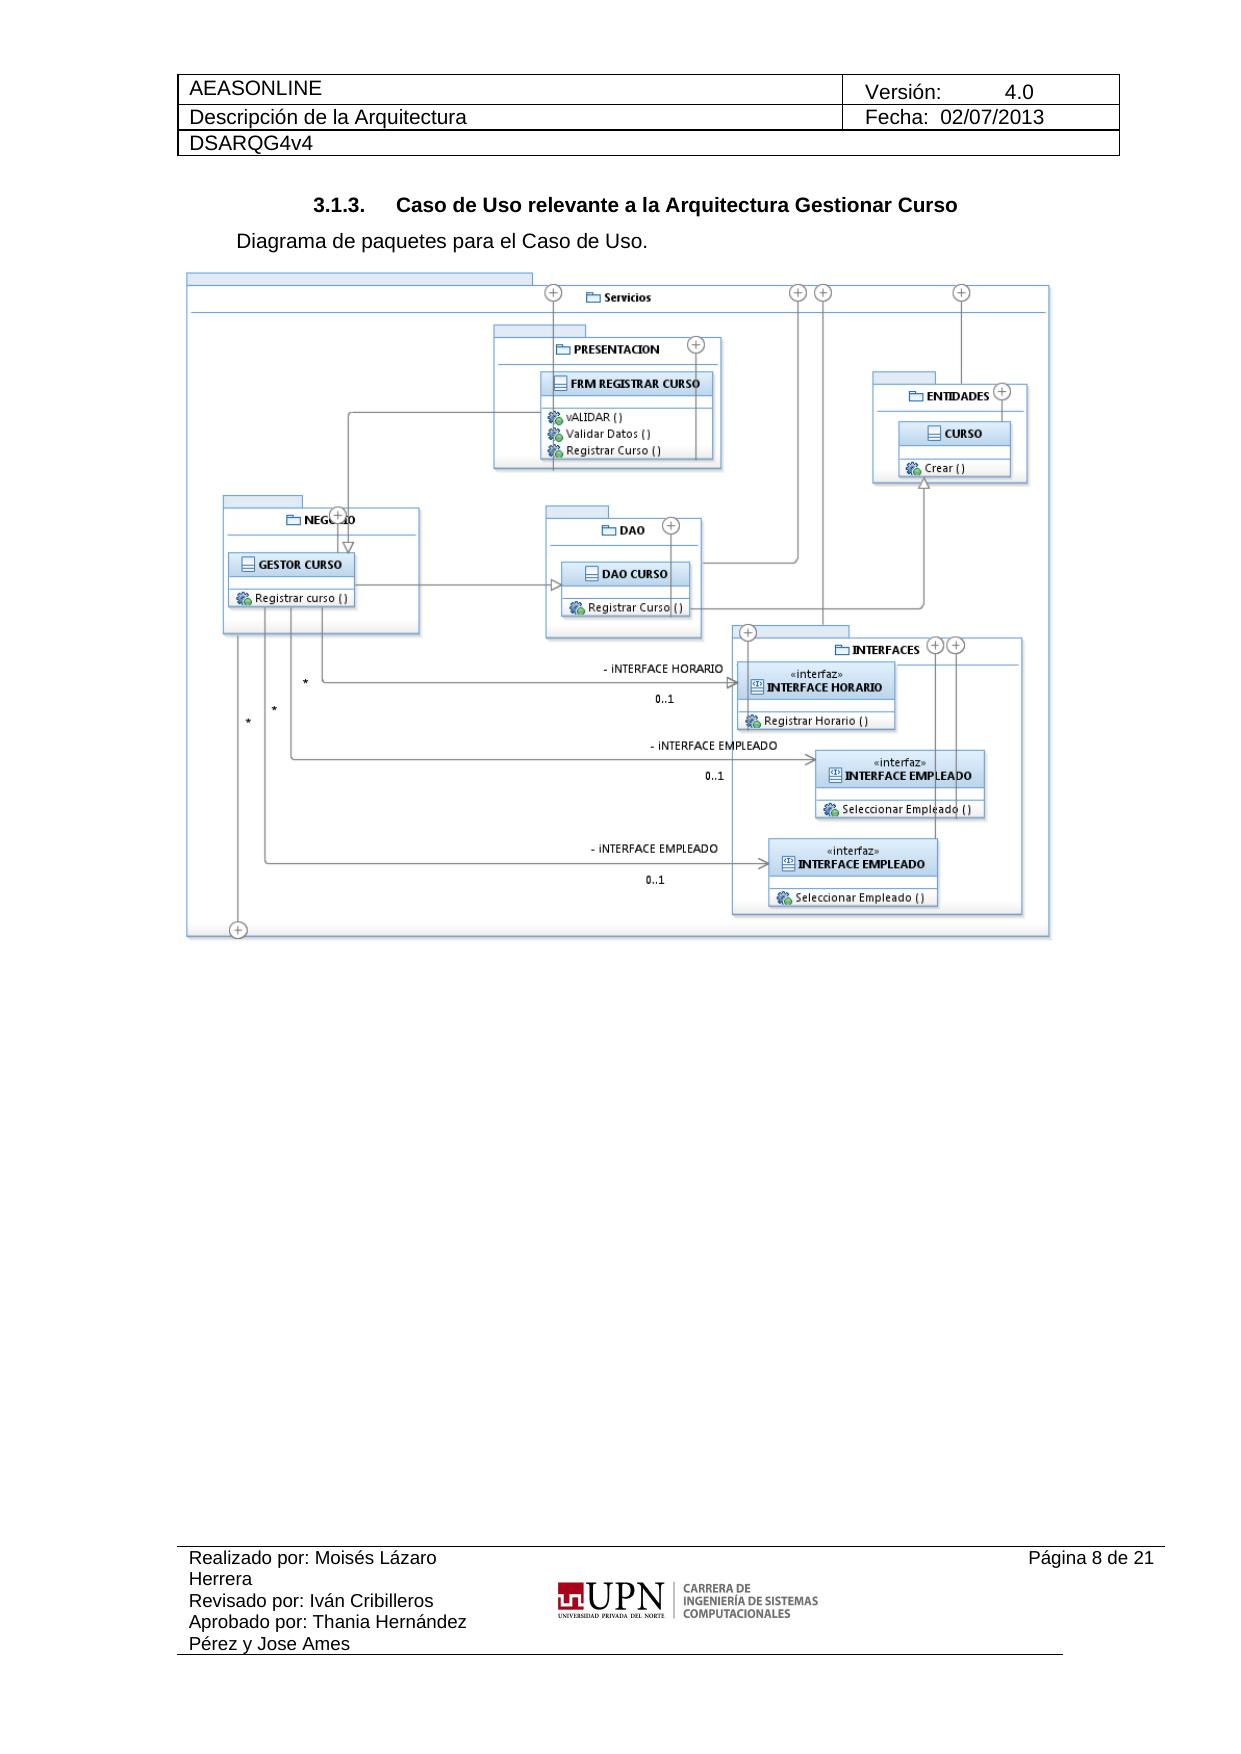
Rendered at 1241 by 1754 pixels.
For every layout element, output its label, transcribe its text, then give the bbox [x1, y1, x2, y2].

picture [177, 259, 1063, 964]
picture [542, 1566, 839, 1635]
text Caso de Uso relevante a la Arquitectura Gestionar Curso [313, 192, 1063, 216]
text Diagrama de paquetes para el Caso de Uso. [236, 229, 1063, 253]
